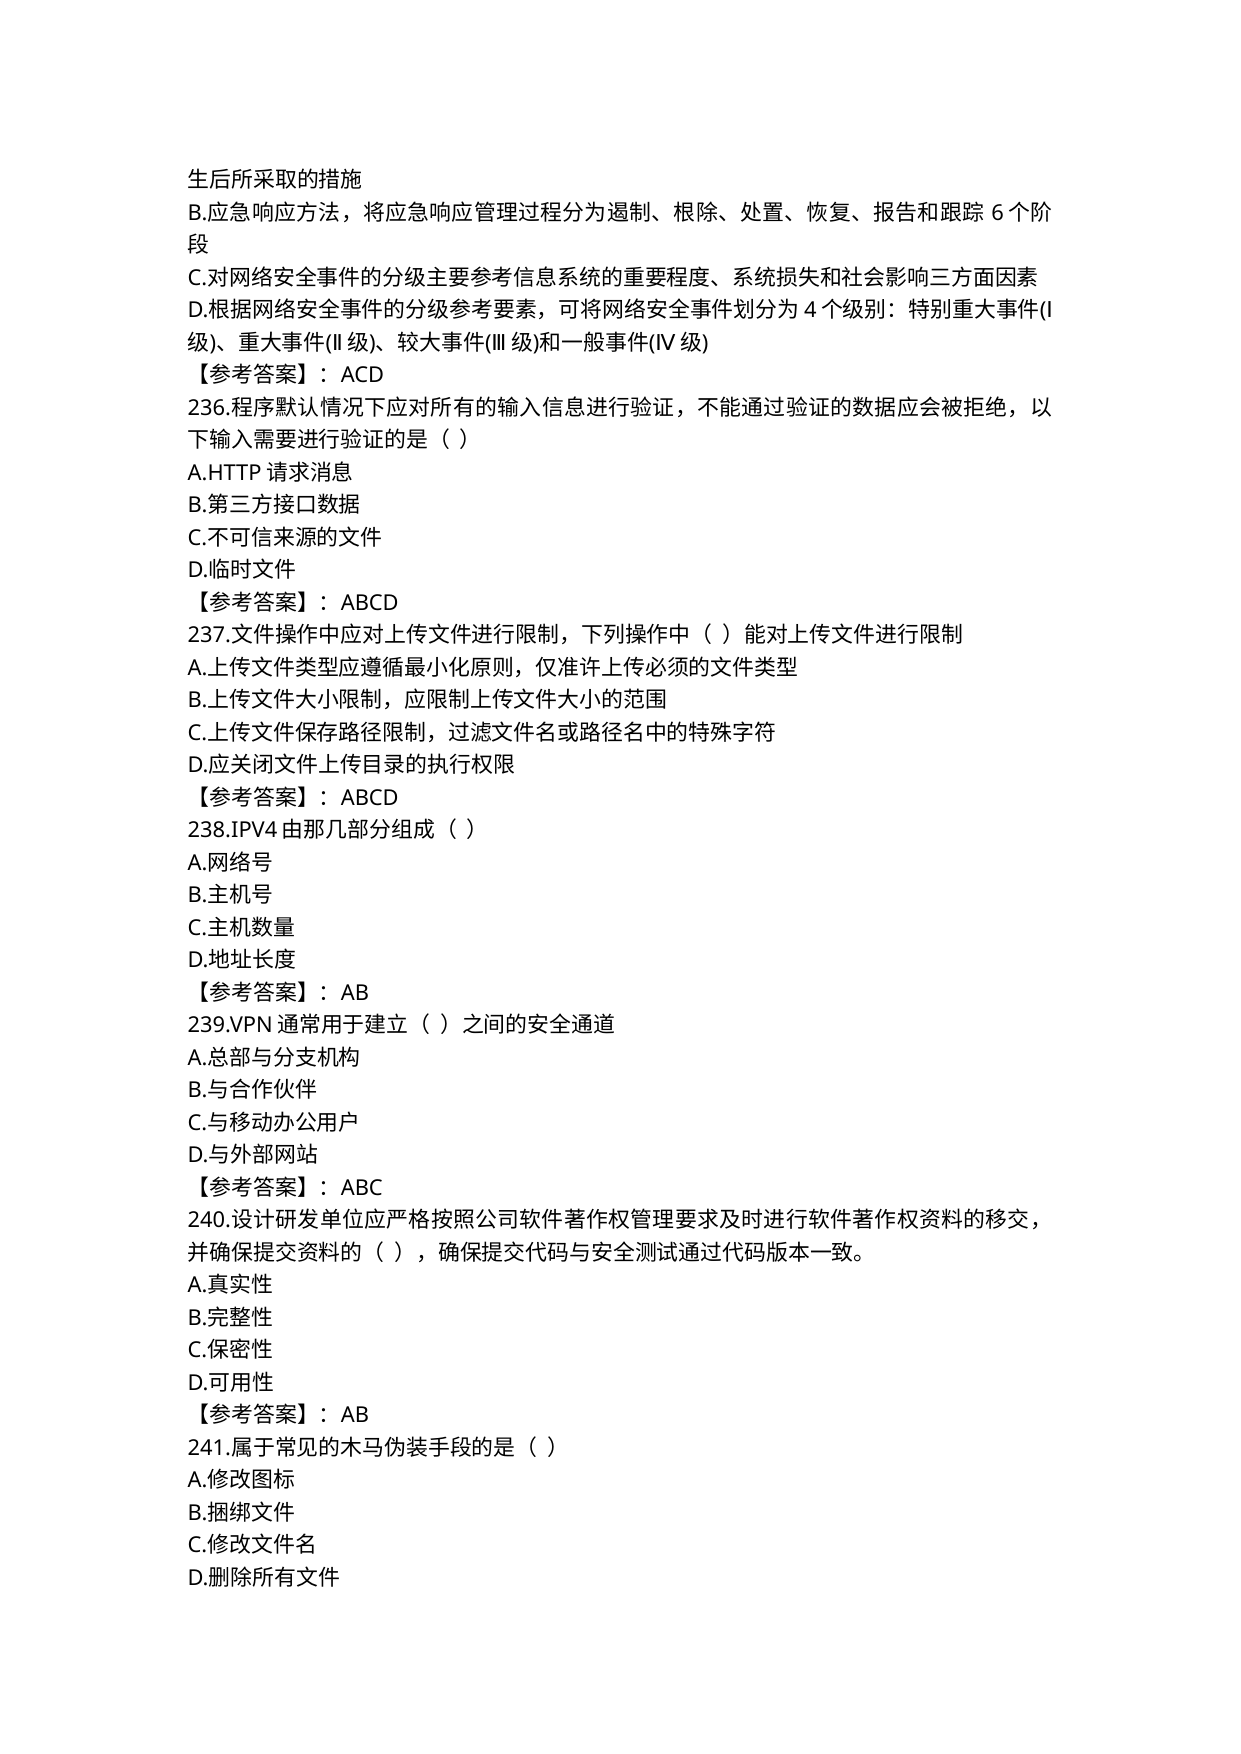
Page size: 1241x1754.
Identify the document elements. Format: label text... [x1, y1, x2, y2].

text A.网络号 [187, 844, 1053, 877]
text 【参考答案】：ABC [187, 1169, 1053, 1202]
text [187, 162, 1053, 194]
text A.总部与分支机构 [187, 1039, 1053, 1072]
text 【参考答案】：ABCD [187, 584, 1053, 617]
text B.上传文件大小限制，应限制上传文件大小的范围 [187, 682, 1053, 714]
text C.对网络安全事件的分级主要参考信息系统的重要程度、系统损失和社会影响三方面因素 [187, 259, 1053, 292]
text 238.IPV4由那几部分组成（ ） [187, 812, 1053, 844]
text 【参考答案】：ABCD [187, 779, 1053, 812]
text B.第三方接口数据 [187, 487, 1053, 519]
text 【参考答案】：ACD [187, 357, 1053, 389]
text 237.文件操作中应对上传文件进行限制，下列操作中（ ）能对上传文件进行限制 [187, 617, 1053, 649]
text D.根据网络安全事件的分级参考要素，可将网络安全事件划分为4个级别：特别重大事件(Ⅰ级)、重大事件(Ⅱ级)、较大事件(Ⅲ级)和一般事件(Ⅳ级) [187, 292, 1053, 357]
text A.HTTP请求消息 [187, 454, 1053, 487]
text D.地址长度 [187, 942, 1053, 974]
text D.与外部网站 [187, 1137, 1053, 1169]
text A.修改图标 [187, 1462, 1053, 1494]
text 239.VPN通常用于建立（ ）之间的安全通道 [187, 1007, 1053, 1039]
text B.主机号 [187, 877, 1053, 909]
text C.修改文件名 [187, 1527, 1053, 1559]
text 236.程序默认情况下应对所有的输入信息进行验证，不能通过验证的数据应会被拒绝，以下输入需要进行验证的是（ ） [187, 389, 1053, 454]
text D.临时文件 [187, 552, 1053, 584]
text C.不可信来源的文件 [187, 519, 1053, 552]
text B.完整性 [187, 1299, 1053, 1332]
text B.捆绑文件 [187, 1494, 1053, 1527]
text 241.属于常见的木马伪装手段的是（ ） [187, 1429, 1053, 1462]
text C.上传文件保存路径限制，过滤文件名或路径名中的特殊字符 [187, 714, 1053, 747]
text A.真实性 [187, 1267, 1053, 1299]
text 【参考答案】：AB [187, 974, 1053, 1007]
text D.应关闭文件上传目录的执行权限 [187, 747, 1053, 779]
text B.与合作伙伴 [187, 1072, 1053, 1104]
text C.主机数量 [187, 909, 1053, 942]
text 240.设计研发单位应严格按照公司软件著作权管理要求及时进行软件著作权资料的移交，并确保提交资料的（ ），确保提交代码与安全测试通过代码版本一致。 [187, 1202, 1053, 1267]
text C.保密性 [187, 1332, 1053, 1364]
text A.上传文件类型应遵循最小化原则，仅准许上传必须的文件类型 [187, 649, 1053, 682]
text C.与移动办公用户 [187, 1104, 1053, 1137]
text 【参考答案】：AB [187, 1397, 1053, 1429]
text D.可用性 [187, 1364, 1053, 1397]
text D.删除所有文件 [187, 1559, 1053, 1592]
text B.应急响应方法，将应急响应管理过程分为遏制、根除、处置、恢复、报告和跟踪6个阶段 [187, 194, 1053, 259]
